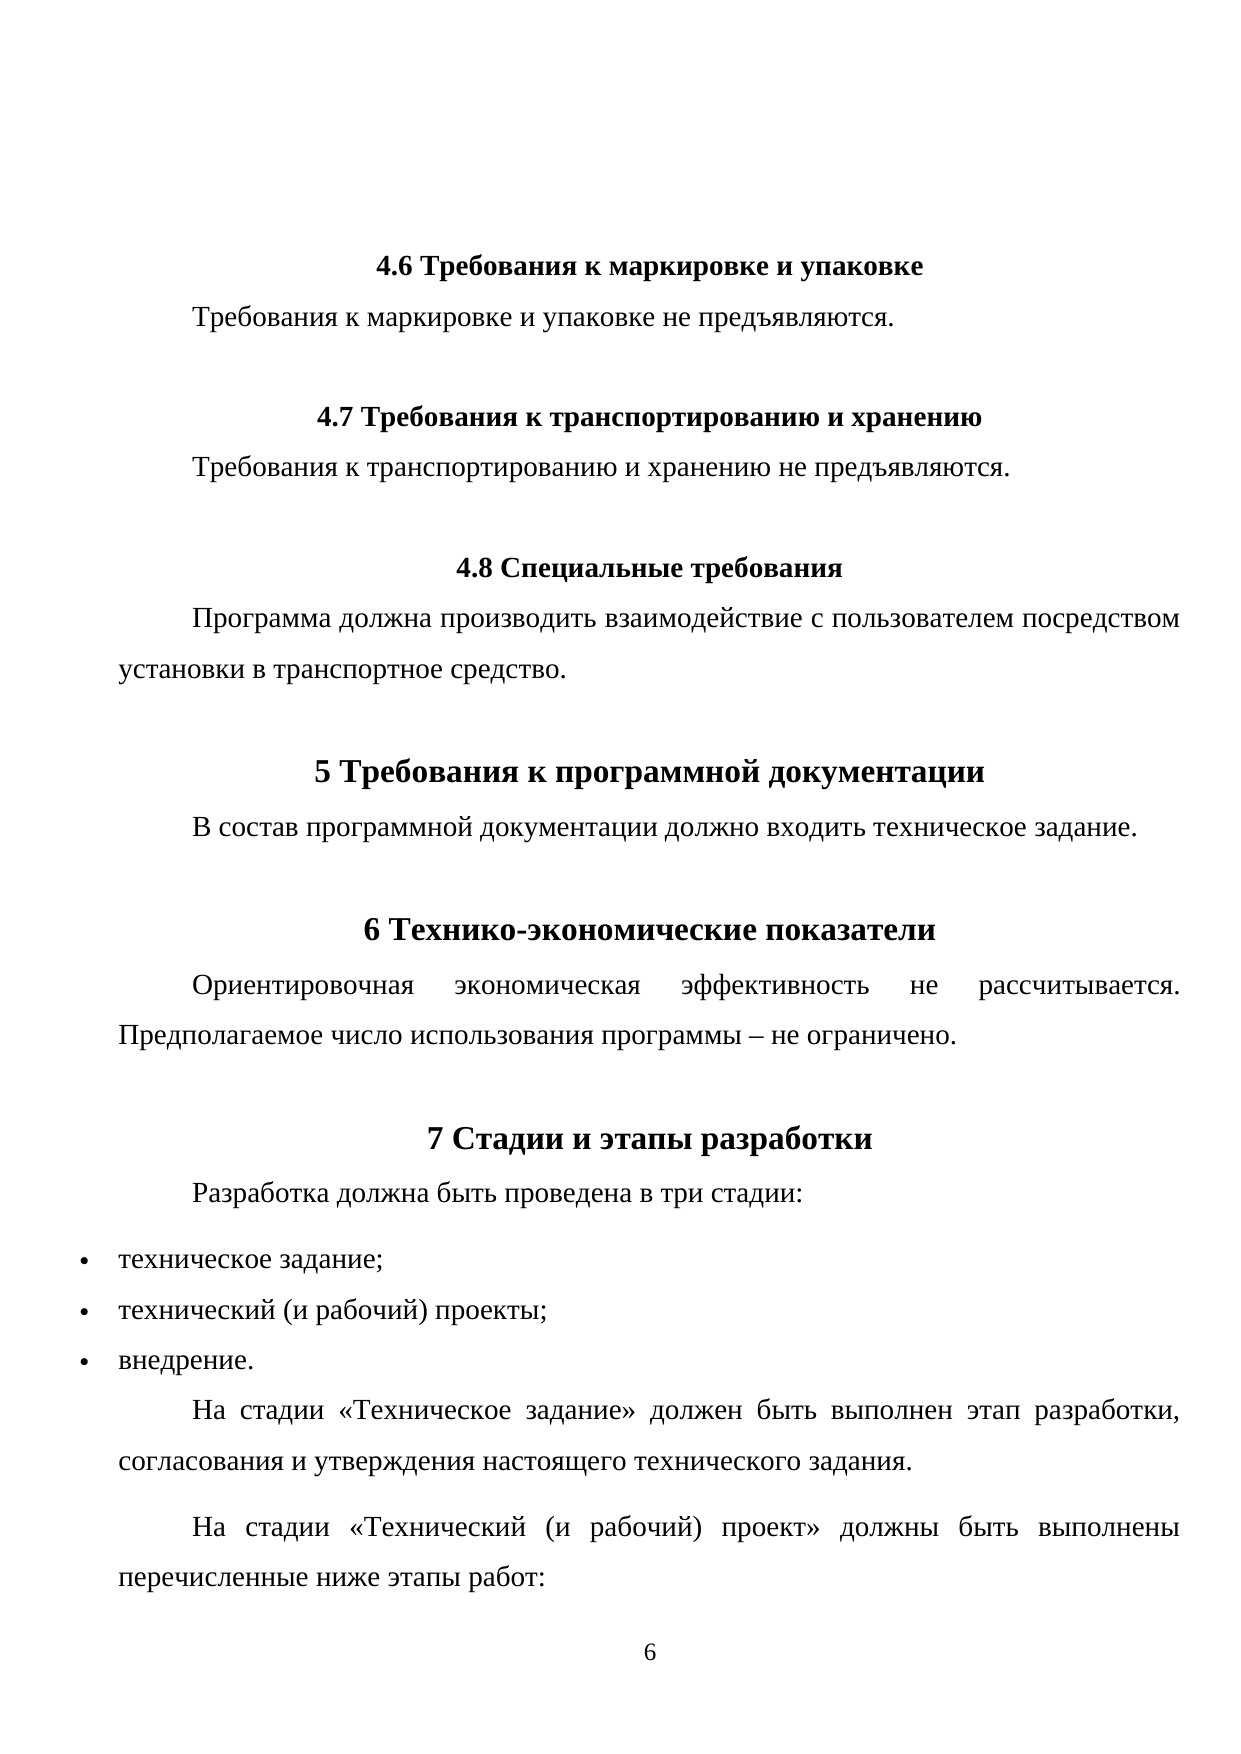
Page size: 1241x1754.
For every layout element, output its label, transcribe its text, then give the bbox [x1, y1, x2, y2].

list техническое задание; [81, 1241, 1181, 1275]
list технический (и рабочий) проекты; [81, 1292, 1181, 1325]
text 5 Требования к программной документации [118, 751, 1181, 790]
text На стадии «Технический (и рабочий) проект» должны быть выполнены перечисленные ниже этапы работ: [118, 1509, 1181, 1592]
text 4.8 Специальные требования [118, 550, 1181, 584]
text Программа должна производить взаимодействие с пользователем посредством установки в транспортное средство. [118, 601, 1181, 684]
text 4.6 Требования к маркировке и упаковке [118, 248, 1181, 282]
text 4.7 Требования к транспортированию и хранению [118, 399, 1181, 433]
text На стадии «Техническое задание» должен быть выполнен этап разработки, согласования и утверждения настоящего технического задания. [118, 1392, 1181, 1476]
text В состав программной документации должно входить техническое задание. [118, 809, 1181, 842]
text 6 Технико-экономические показатели [118, 909, 1181, 948]
text Ориентировочная экономическая эффективность не рассчитывается. Предполагаемое число использования программы – не ограничено. [118, 967, 1181, 1051]
text Требования к транспортированию и хранению не предъявляются. [118, 449, 1181, 483]
text Требования к маркировке и упаковке не предъявляются. [118, 299, 1181, 332]
list внедрение. [81, 1342, 1181, 1376]
text 7 Стадии и этапы разработки [118, 1118, 1181, 1156]
text Разработка должна быть проведена в три стадии: [118, 1176, 1181, 1209]
